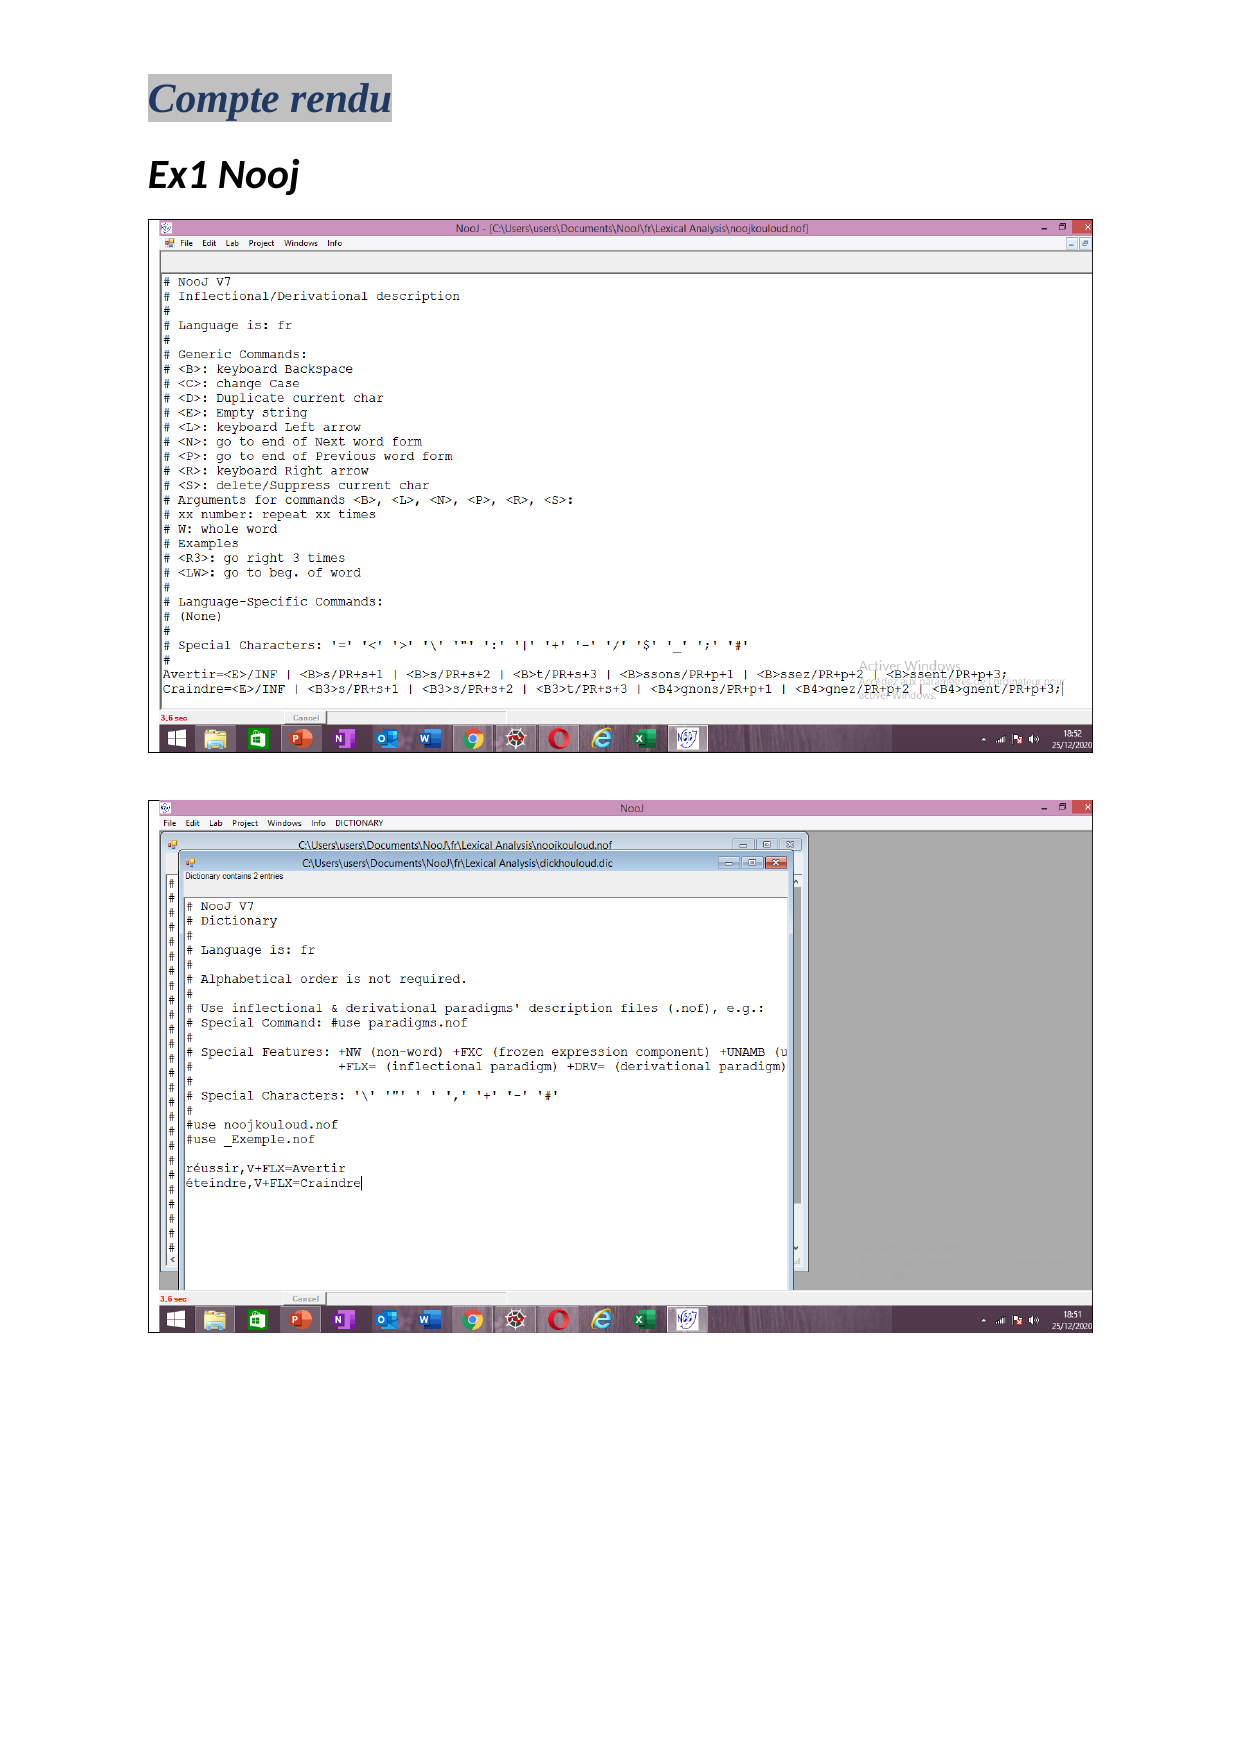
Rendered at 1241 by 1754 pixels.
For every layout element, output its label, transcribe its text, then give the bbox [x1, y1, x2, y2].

table_header [149, 801, 159, 1332]
picture [159, 220, 1093, 752]
picture [159, 800, 1093, 1333]
table_header [149, 220, 159, 752]
text Ex1 Nooj [148, 148, 1093, 198]
